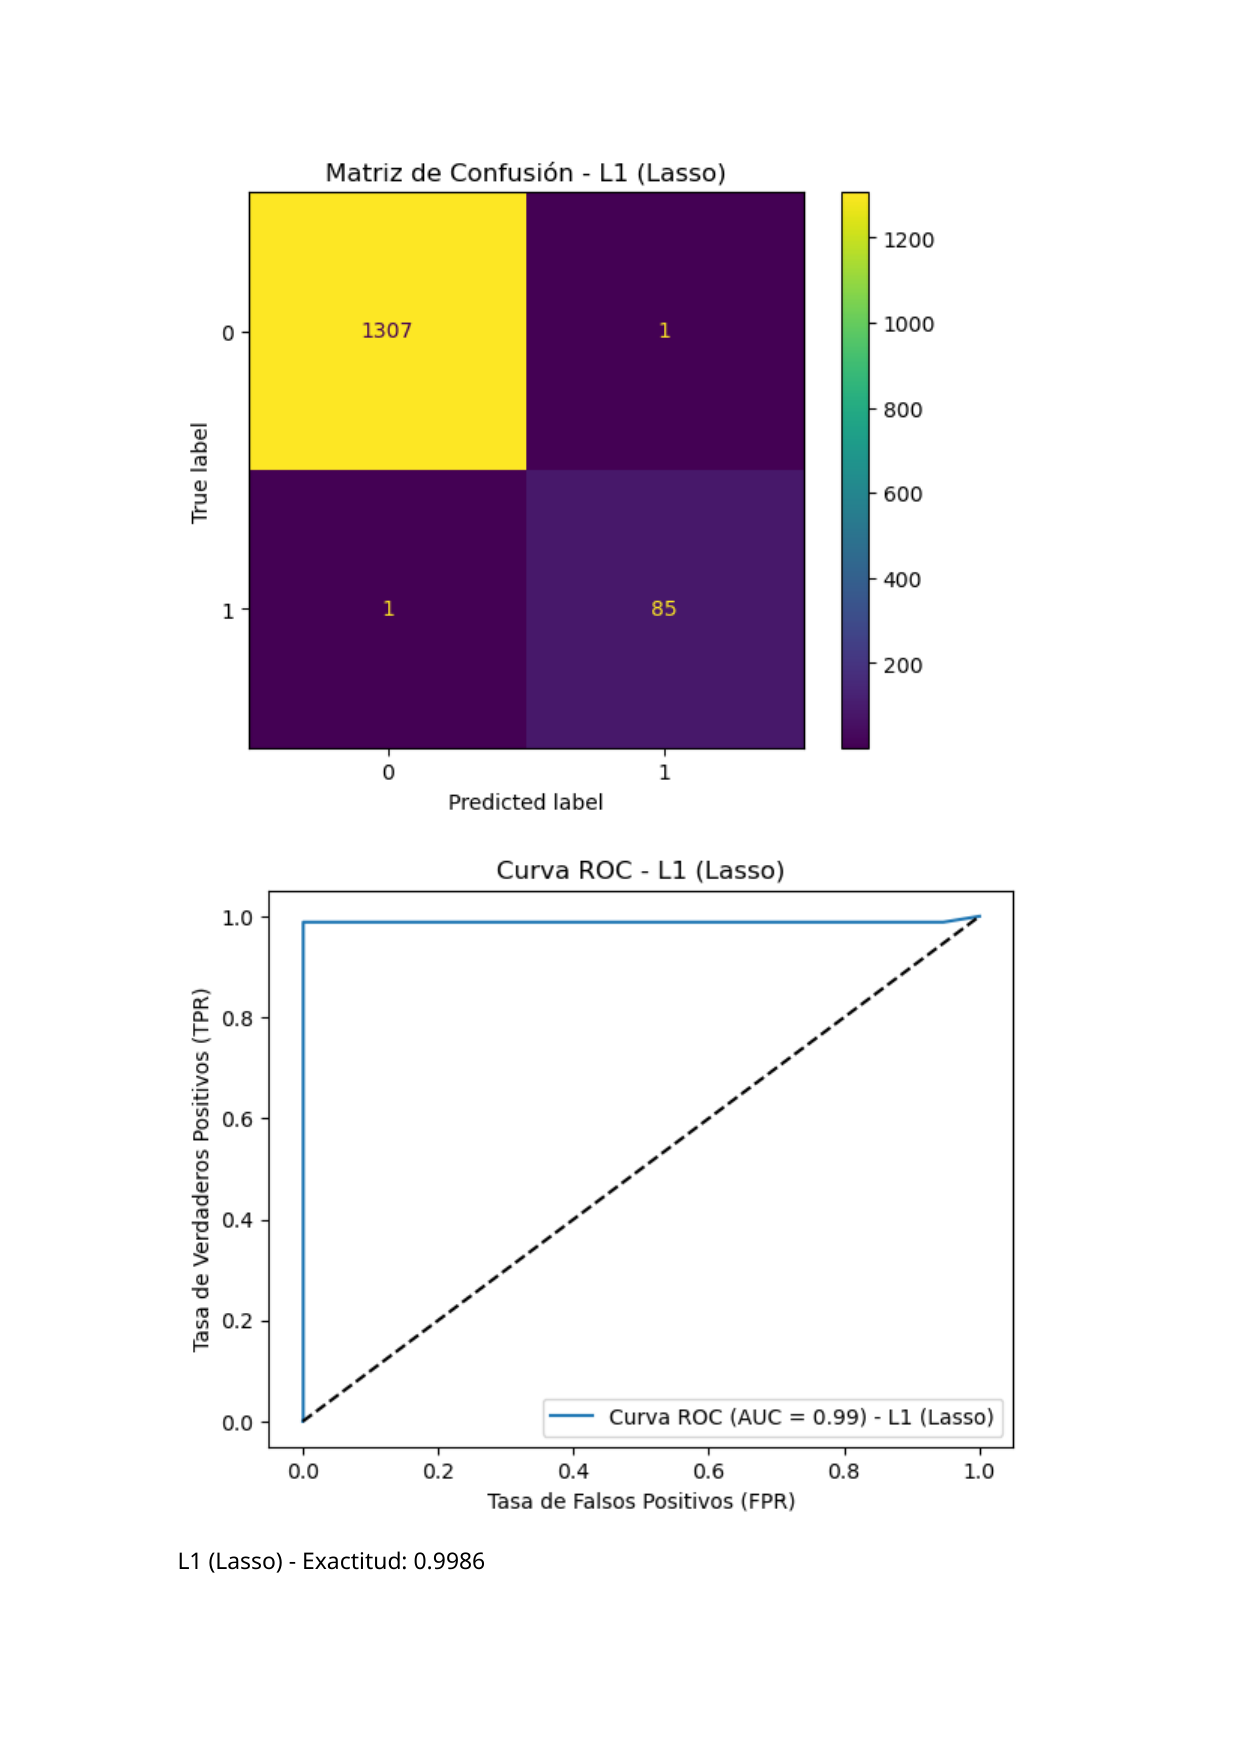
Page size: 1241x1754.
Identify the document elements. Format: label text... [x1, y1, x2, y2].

picture [177, 846, 1028, 1527]
picture [177, 147, 951, 828]
text L1 (Lasso) - Exactitud: 0.9986 [177, 1545, 1063, 1577]
